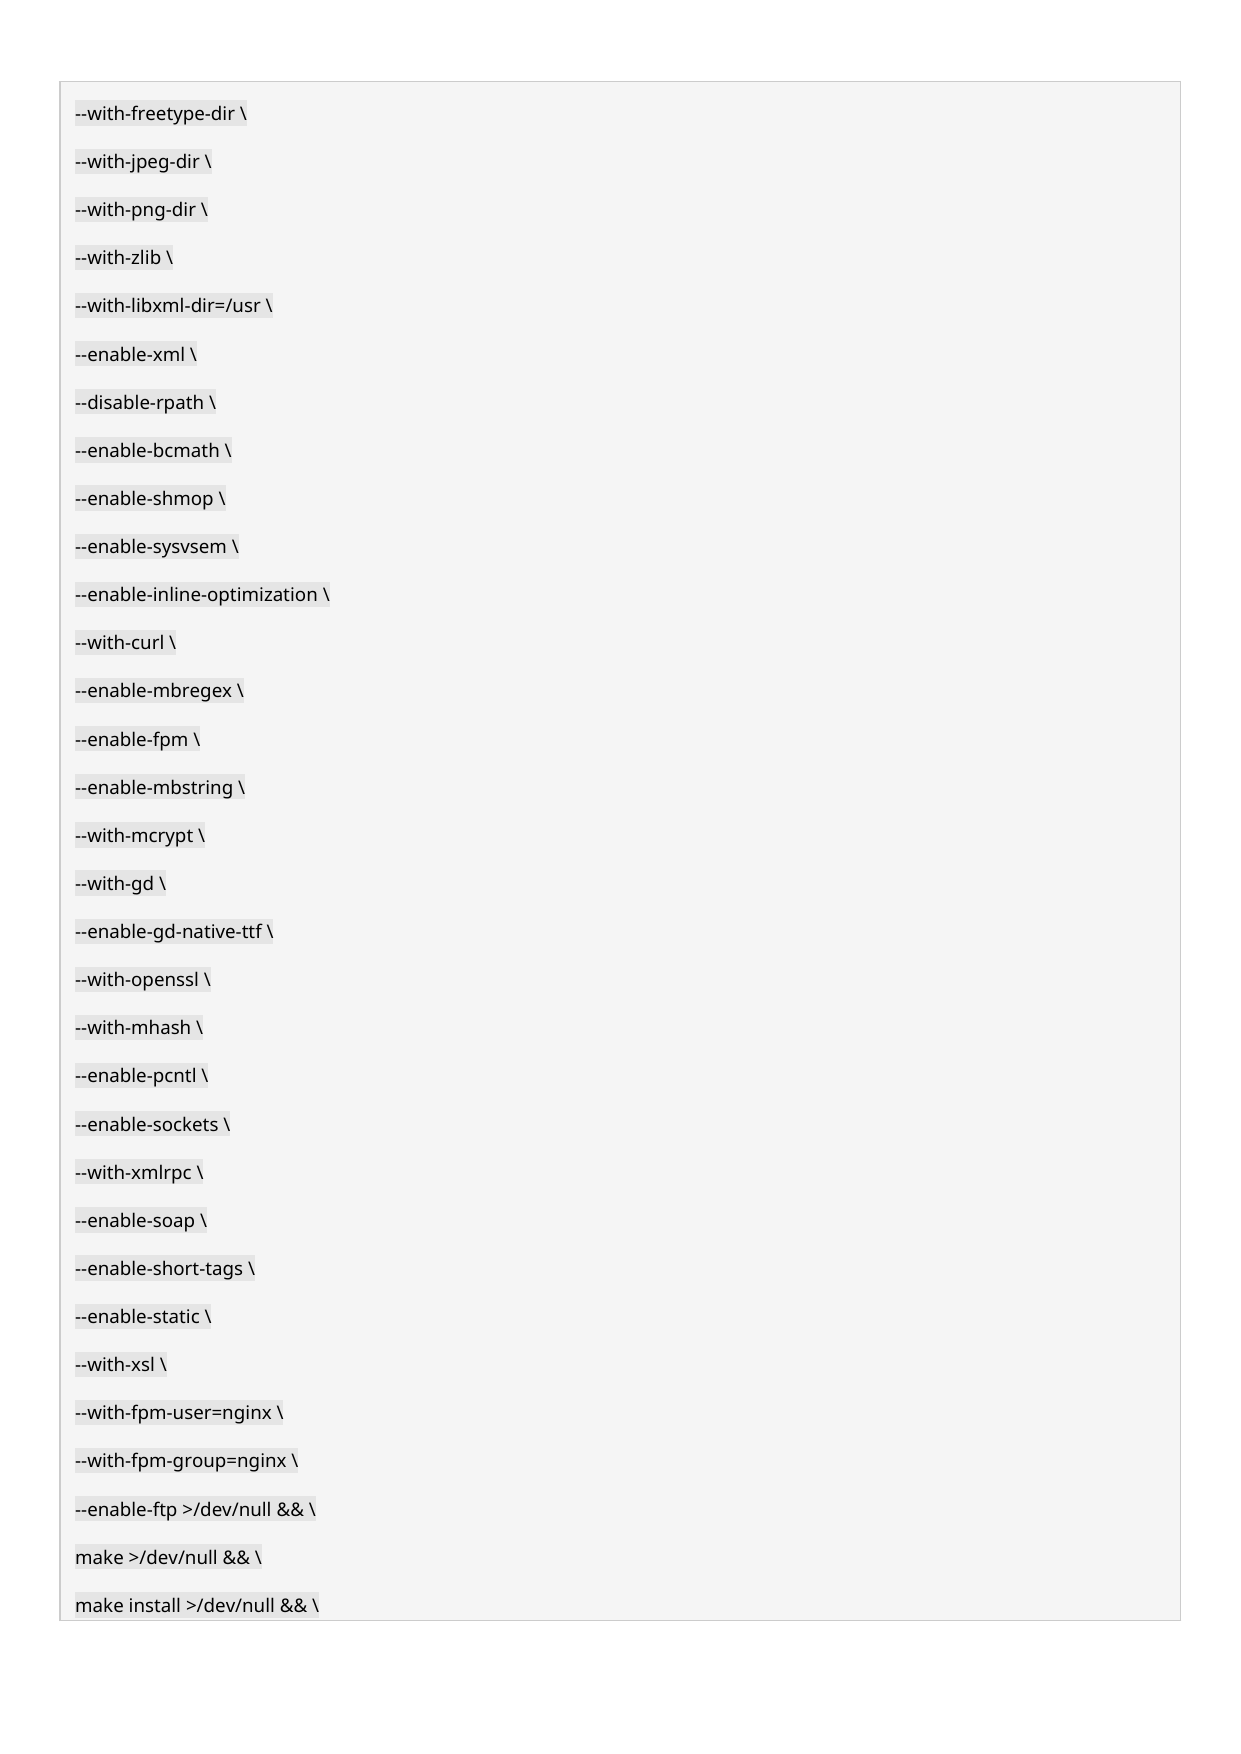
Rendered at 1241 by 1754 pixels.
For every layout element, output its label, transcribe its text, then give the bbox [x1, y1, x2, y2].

text --with-xsl \ [61, 1332, 1180, 1380]
text make install >/dev/null && \ [61, 1573, 1180, 1620]
text --with-xmlrpc \ [61, 1139, 1180, 1188]
text --enable-mbstring \ [61, 754, 1180, 803]
text --with-zlib \ [61, 225, 1180, 273]
text --with-mcrypt \ [61, 803, 1180, 851]
text --with-jpeg-dir \ [61, 129, 1180, 177]
text --enable-bcmath \ [61, 418, 1180, 466]
text --with-png-dir \ [61, 177, 1180, 225]
text make >/dev/null && \ [61, 1524, 1180, 1573]
text --enable-shmop \ [61, 466, 1180, 514]
text --enable-sockets \ [61, 1091, 1180, 1139]
text --enable-ftp >/dev/null && \ [61, 1476, 1180, 1524]
text --with-openssl \ [61, 947, 1180, 995]
text --enable-xml \ [61, 321, 1180, 369]
text --with-fpm-group=nginx \ [61, 1428, 1180, 1476]
text --with-libxml-dir=/usr \ [61, 273, 1180, 321]
text --enable-gd-native-ttf \ [61, 899, 1180, 947]
text --enable-pcntl \ [61, 1043, 1180, 1091]
text --with-curl \ [61, 610, 1180, 658]
text --enable-short-tags \ [61, 1236, 1180, 1284]
text --enable-static \ [61, 1284, 1180, 1332]
text --with-freetype-dir \ [61, 82, 1180, 129]
text --with-gd \ [61, 851, 1180, 899]
text --with-fpm-user=nginx \ [61, 1380, 1180, 1428]
text --enable-inline-optimization \ [61, 562, 1180, 610]
text --enable-soap \ [61, 1188, 1180, 1236]
text --disable-rpath \ [61, 369, 1180, 418]
text --enable-mbregex \ [61, 658, 1180, 706]
text --enable-sysvsem \ [61, 514, 1180, 562]
text --with-mhash \ [61, 995, 1180, 1043]
text --enable-fpm \ [61, 706, 1180, 754]
